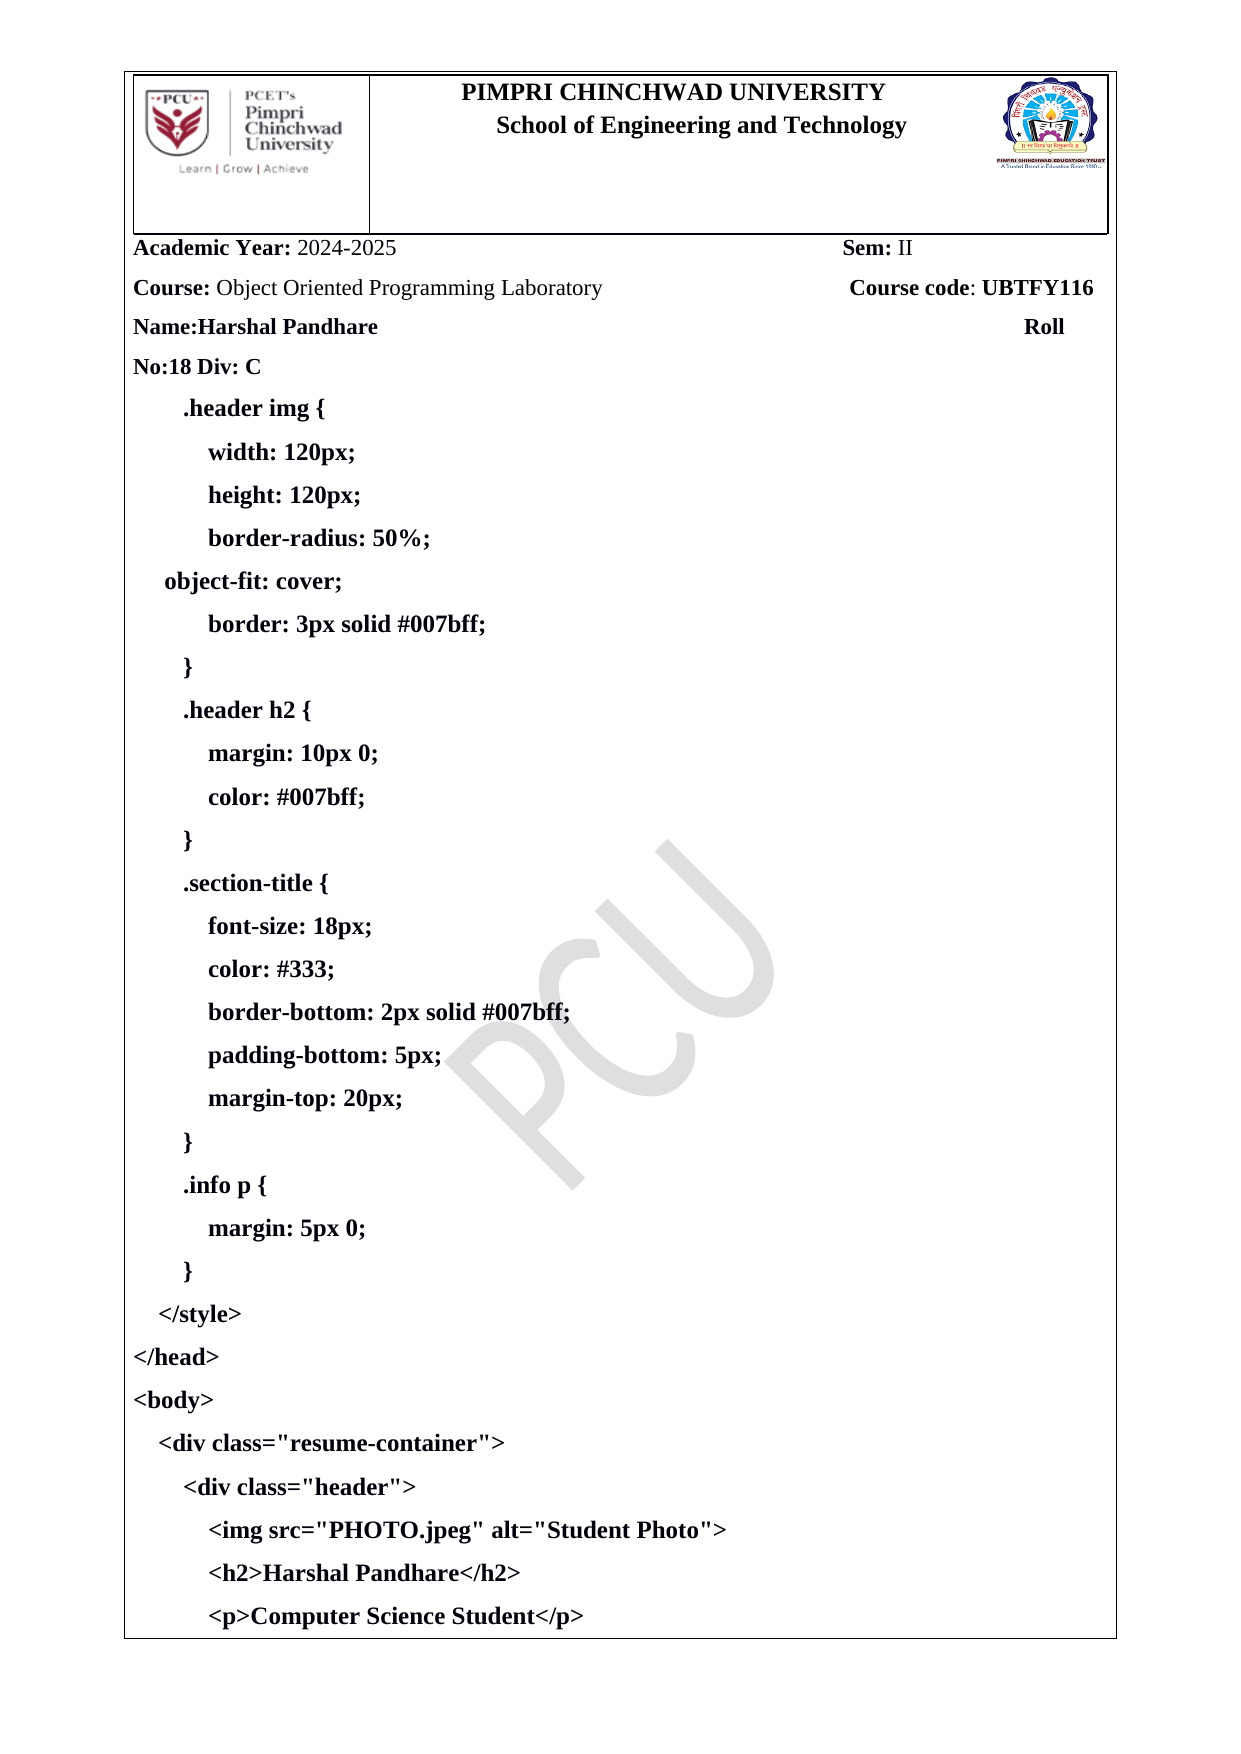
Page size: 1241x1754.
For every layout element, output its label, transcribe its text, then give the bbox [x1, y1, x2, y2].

text border-bottom: 2px solid #007bff; [133, 997, 1107, 1026]
text border-radius: 50%; [133, 523, 1107, 552]
text width: 120px; [133, 437, 1107, 465]
text } [133, 1127, 1107, 1155]
text margin: 10px 0; [133, 738, 1107, 767]
text margin: 5px 0; [133, 1213, 1107, 1242]
text color: #007bff; [133, 782, 1107, 810]
text <body> [133, 1385, 1107, 1414]
text height: 120px; [133, 480, 1107, 508]
text <div class="header"> [133, 1472, 1107, 1500]
text object-fit: cover; [133, 566, 1107, 595]
text } [133, 825, 1107, 853]
text .info p { [133, 1170, 1107, 1198]
text font-size: 18px; [133, 911, 1107, 940]
text margin-top: 20px; [133, 1083, 1107, 1112]
text .header h2 { [133, 695, 1107, 724]
text </head> [133, 1342, 1107, 1371]
text </style> [133, 1299, 1107, 1328]
picture [995, 76, 1106, 168]
text } [133, 1256, 1107, 1285]
text <p>Computer Science Student</p> [133, 1601, 1107, 1630]
text padding-bottom: 5px; [133, 1040, 1107, 1069]
text <h2>Harshal Pandhare</h2> [133, 1558, 1107, 1587]
text .section-title { [133, 868, 1107, 897]
text <img src="PHOTO.jpeg" alt="Student Photo"> [133, 1515, 1107, 1543]
text border: 3px solid #007bff; [133, 609, 1107, 638]
text } [133, 652, 1107, 681]
text <div class="resume-container"> [133, 1428, 1107, 1457]
text .header img { [133, 393, 1107, 422]
text color: #333; [133, 954, 1107, 983]
picture [135, 77, 351, 187]
